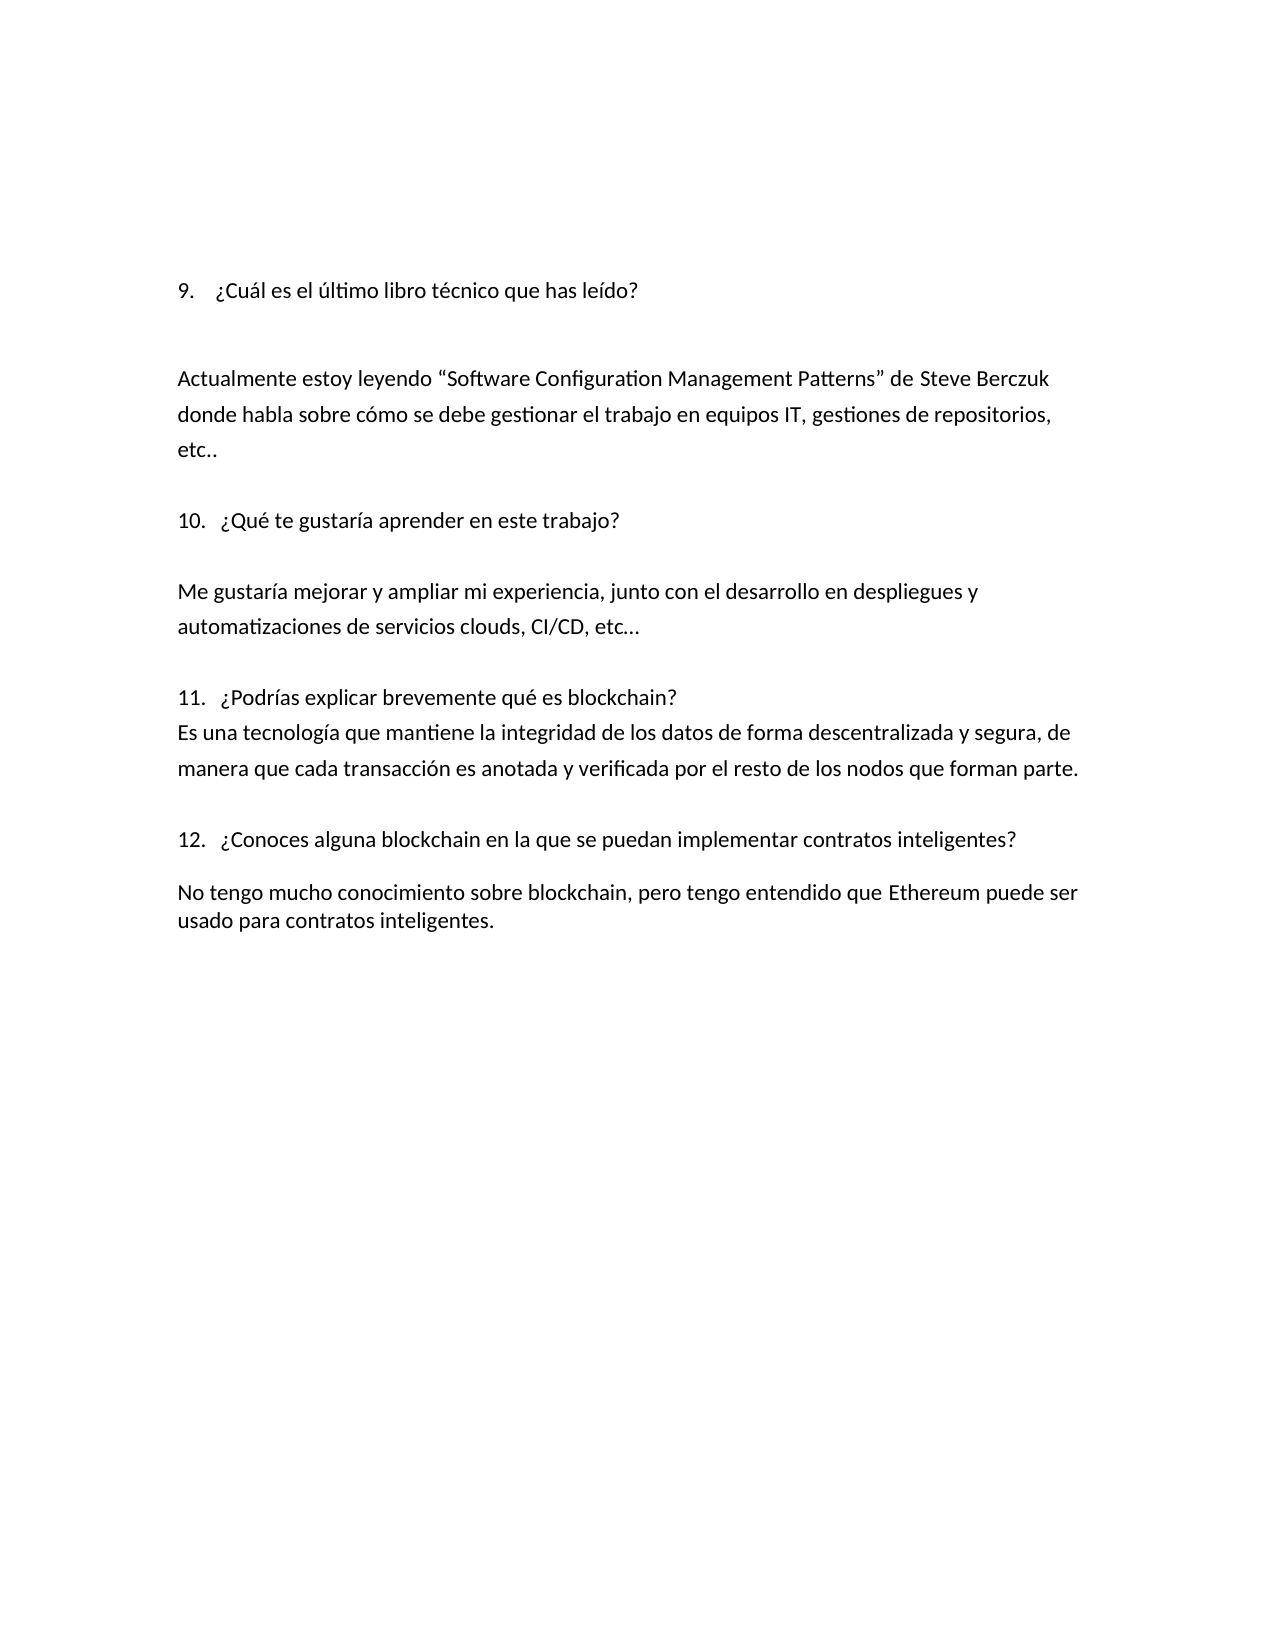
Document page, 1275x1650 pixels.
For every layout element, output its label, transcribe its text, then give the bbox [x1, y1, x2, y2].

text Actualmente estoy leyendo “Software Configuration Management Patterns” de Steve Berczuk [177, 364, 1098, 392]
list ¿Cuál es el último libro técnico que has leído? [177, 268, 1098, 304]
list ¿Podrías explicar brevemente qué es blockchain? [177, 676, 1098, 711]
list Me gustaría mejorar y ampliar mi experiencia, junto con el desarrollo en despliegues y automatizaciones de servicios clouds, CI/CD, etc… [177, 569, 1098, 676]
list ¿Conoces alguna blockchain en la que se puedan implementar contratos inteligentes? [177, 817, 1098, 853]
text No tengo mucho conocimiento sobre blockchain, pero tengo entendido que Ethereum puede ser usado para contratos inteligentes. [177, 878, 1098, 934]
list Es una tecnología que mantiene la integridad de los datos de forma descentralizada y segura, de manera que cada transacción es anotada y verificada por el resto de los nodos que forman parte. [177, 711, 1098, 782]
list ¿Qué te gustaría aprender en este trabajo? [177, 498, 1098, 534]
list donde habla sobre cómo se debe gestionar el trabajo en equipos IT, gestiones de repositorios, etc.. [177, 392, 1098, 463]
